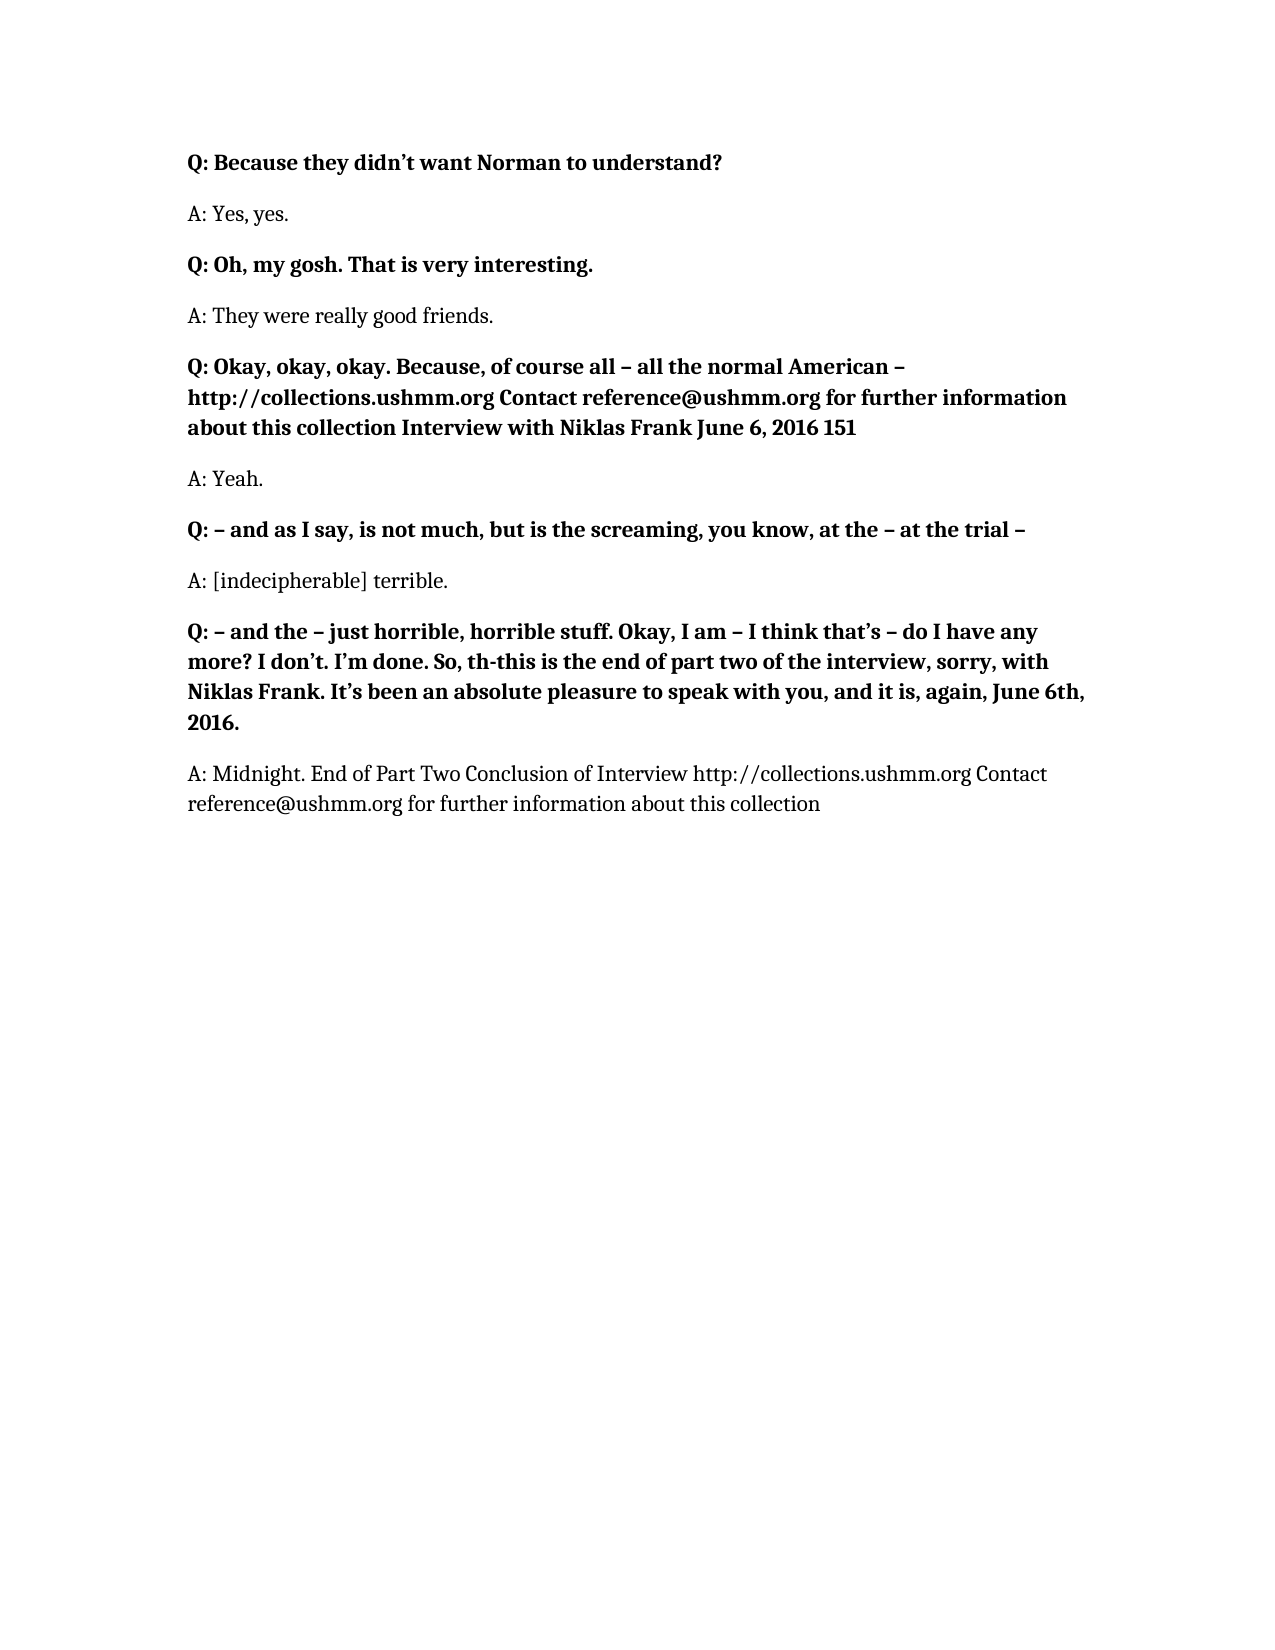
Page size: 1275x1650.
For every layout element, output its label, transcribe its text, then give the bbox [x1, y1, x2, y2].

text Q: Because they didn’t want Norman to understand? [187, 150, 1087, 176]
text Q: – and as I say, is not much, but is the screaming, you know, at the – at the trial – [187, 517, 1087, 543]
text Q: Oh, my gosh. That is very interesting. [187, 252, 1087, 278]
text A: Yes, yes. [187, 201, 1087, 227]
text A: Yeah. [187, 466, 1087, 492]
text A: Midnight. End of Part Two Conclusion of Interview http://collections.ushmm.org Contact reference@ushmm.org for further information about this collection [187, 760, 1087, 817]
text Q: Okay, okay, okay. Because, of course all – all the normal American – http://collections.ushmm.org Contact reference@ushmm.org for further information about this collection Interview with Niklas Frank June 6, 2016 151 [187, 354, 1087, 441]
text A: They were really good friends. [187, 303, 1087, 329]
text Q: – and the – just horrible, horrible stuff. Okay, I am – I think that’s – do I have any more? I don’t. I’m done. So, th-this is the end of part two of the interview, sorry, with Niklas Frank. It’s been an absolute pleasure to speak with you, and it is, again, June 6th, 2016. [187, 619, 1087, 736]
text A: [indecipherable] terrible. [187, 568, 1087, 594]
